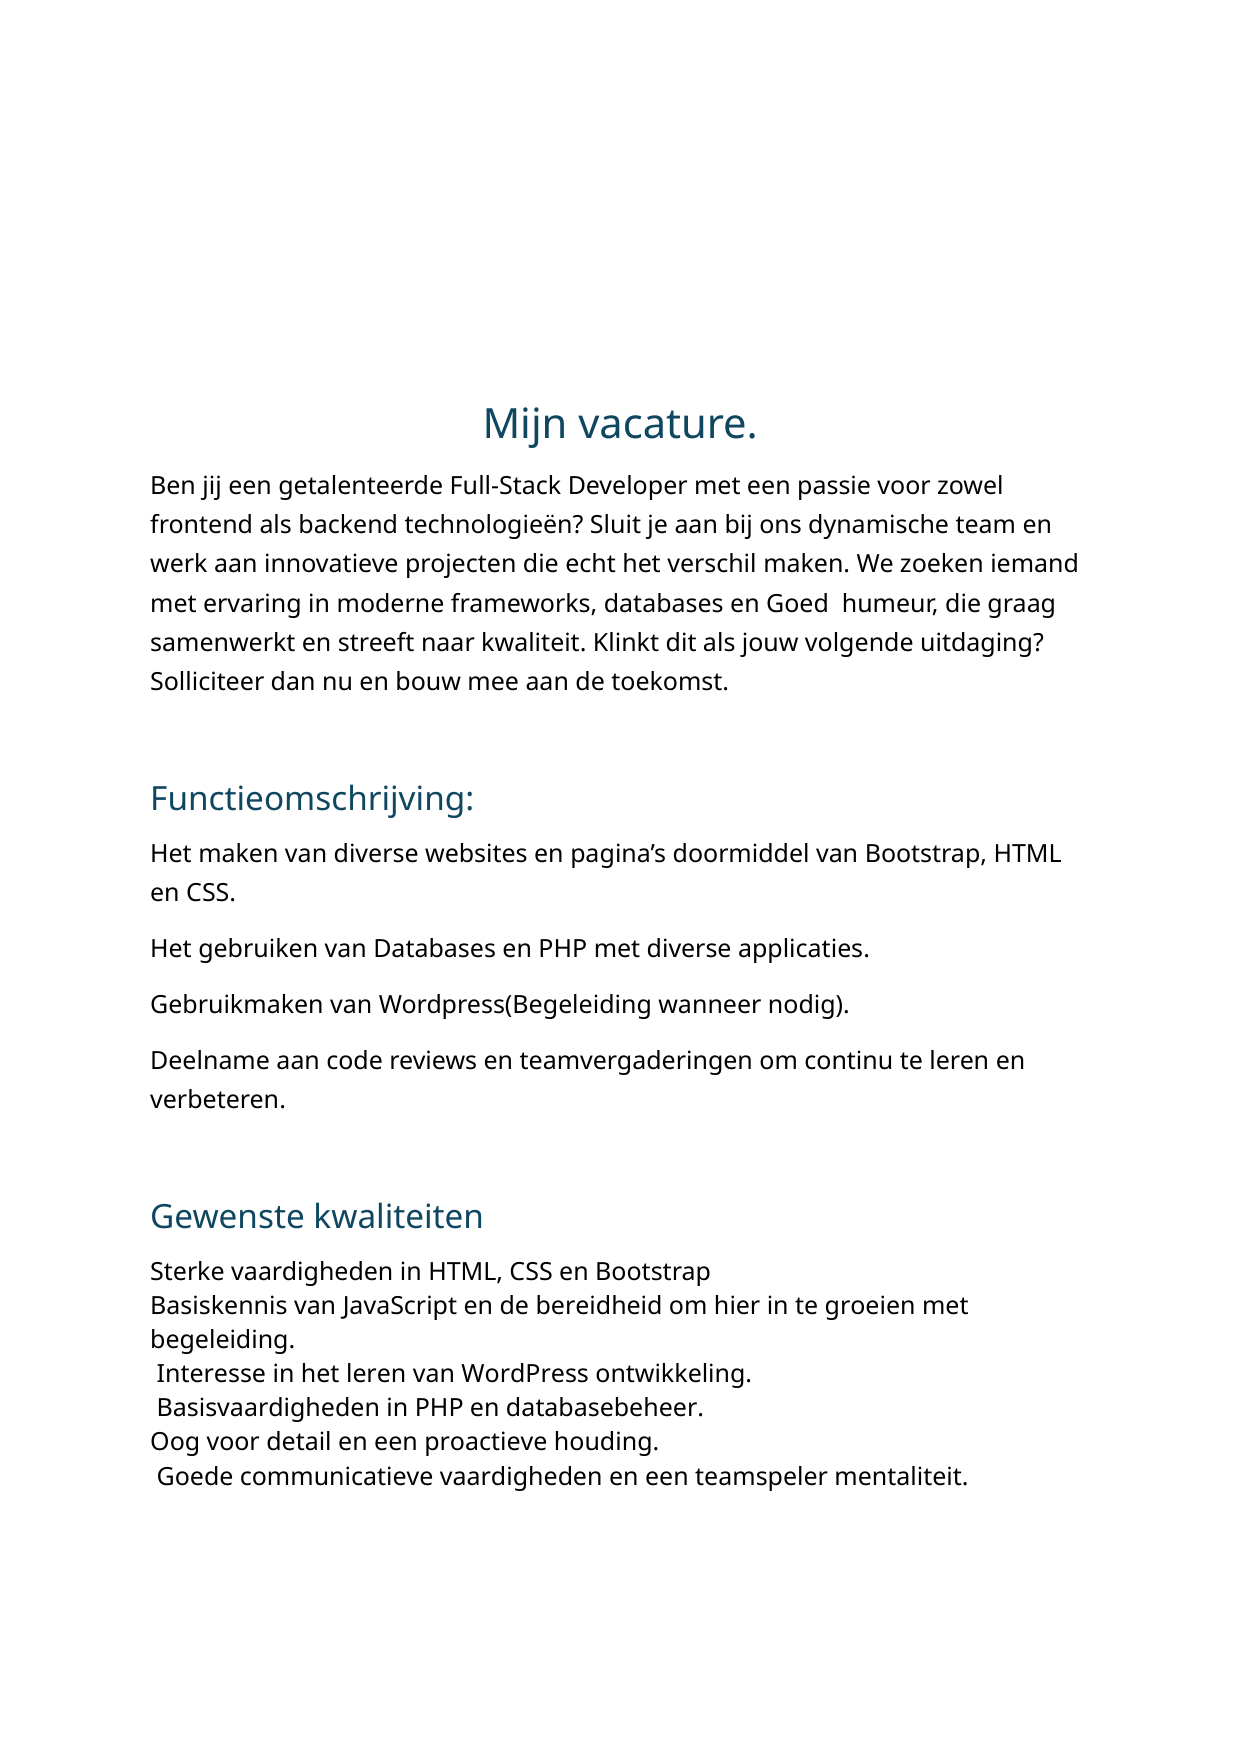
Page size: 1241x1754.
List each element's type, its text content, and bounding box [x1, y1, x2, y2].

text Basisvaardigheden in PHP en databasebeheer. [150, 1390, 1090, 1424]
text Sterke vaardigheden in HTML, CSS en Bootstrap [150, 1254, 1090, 1288]
subtitle Functieomschrijving: [150, 775, 1090, 821]
text Basiskennis van JavaScript en de bereidheid om hier in te groeien met begeleiding. [150, 1288, 1090, 1356]
text Interesse in het leren van WordPress ontwikkeling. [150, 1356, 1090, 1390]
subtitle Gewenste kwaliteiten [150, 1193, 1090, 1239]
text Deelname aan code reviews en teamvergaderingen om continu te leren en verbeteren. [150, 1042, 1090, 1116]
text Oog voor detail en een proactieve houding. [150, 1424, 1090, 1458]
text Het maken van diverse websites en pagina’s doormiddel van Bootstrap, HTML en CSS. [150, 836, 1090, 909]
text Goede communicatieve vaardigheden en een teamspeler mentaliteit. [150, 1458, 1090, 1492]
subtitle Mijn vacature. [150, 394, 1090, 451]
text Gebruikmaken van Wordpress(Begeleiding wanneer nodig). [150, 987, 1090, 1021]
text Ben jij een getalenteerde Full-Stack Developer met een passie voor zowel frontend als backend technologieën? Sluit je aan bij ons dynamische team en werk aan innovatieve projecten die echt het verschil maken. We zoeken iemand met ervaring in moderne frameworks, databases en Goed humeur, die graag samenwerkt en streeft naar kwaliteit. Klinkt dit als jouw volgende uitdaging? Solliciteer dan nu en bouw mee aan de toekomst. [150, 468, 1090, 698]
text Het gebruiken van Databases en PHP met diverse applicaties. [150, 931, 1090, 965]
